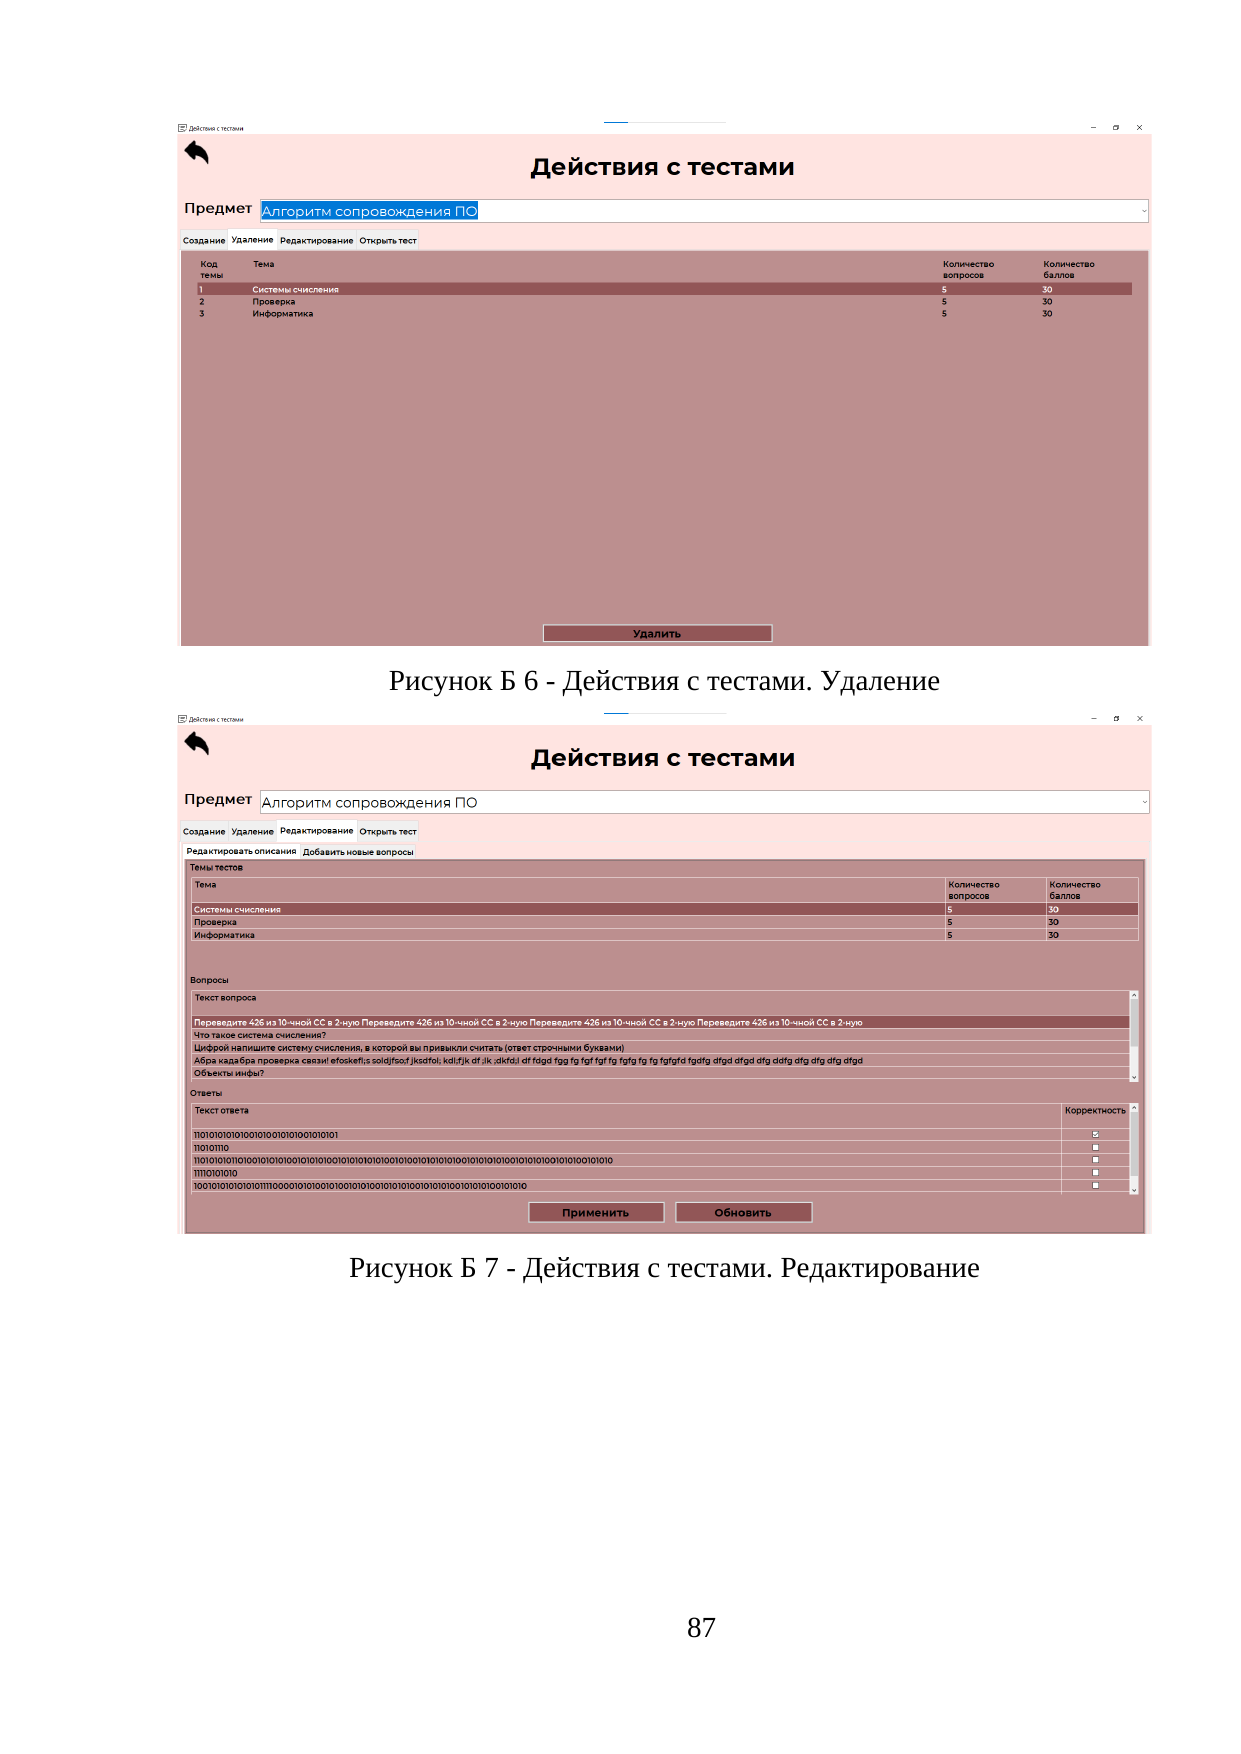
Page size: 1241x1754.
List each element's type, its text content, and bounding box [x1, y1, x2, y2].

text Рисунок Б 7 - Действия с тестами. Редактирование [177, 1250, 1152, 1284]
text Рисунок Б 6 - Действия с тестами. Удаление [177, 663, 1152, 696]
picture [177, 713, 1152, 1234]
picture [177, 122, 1152, 646]
